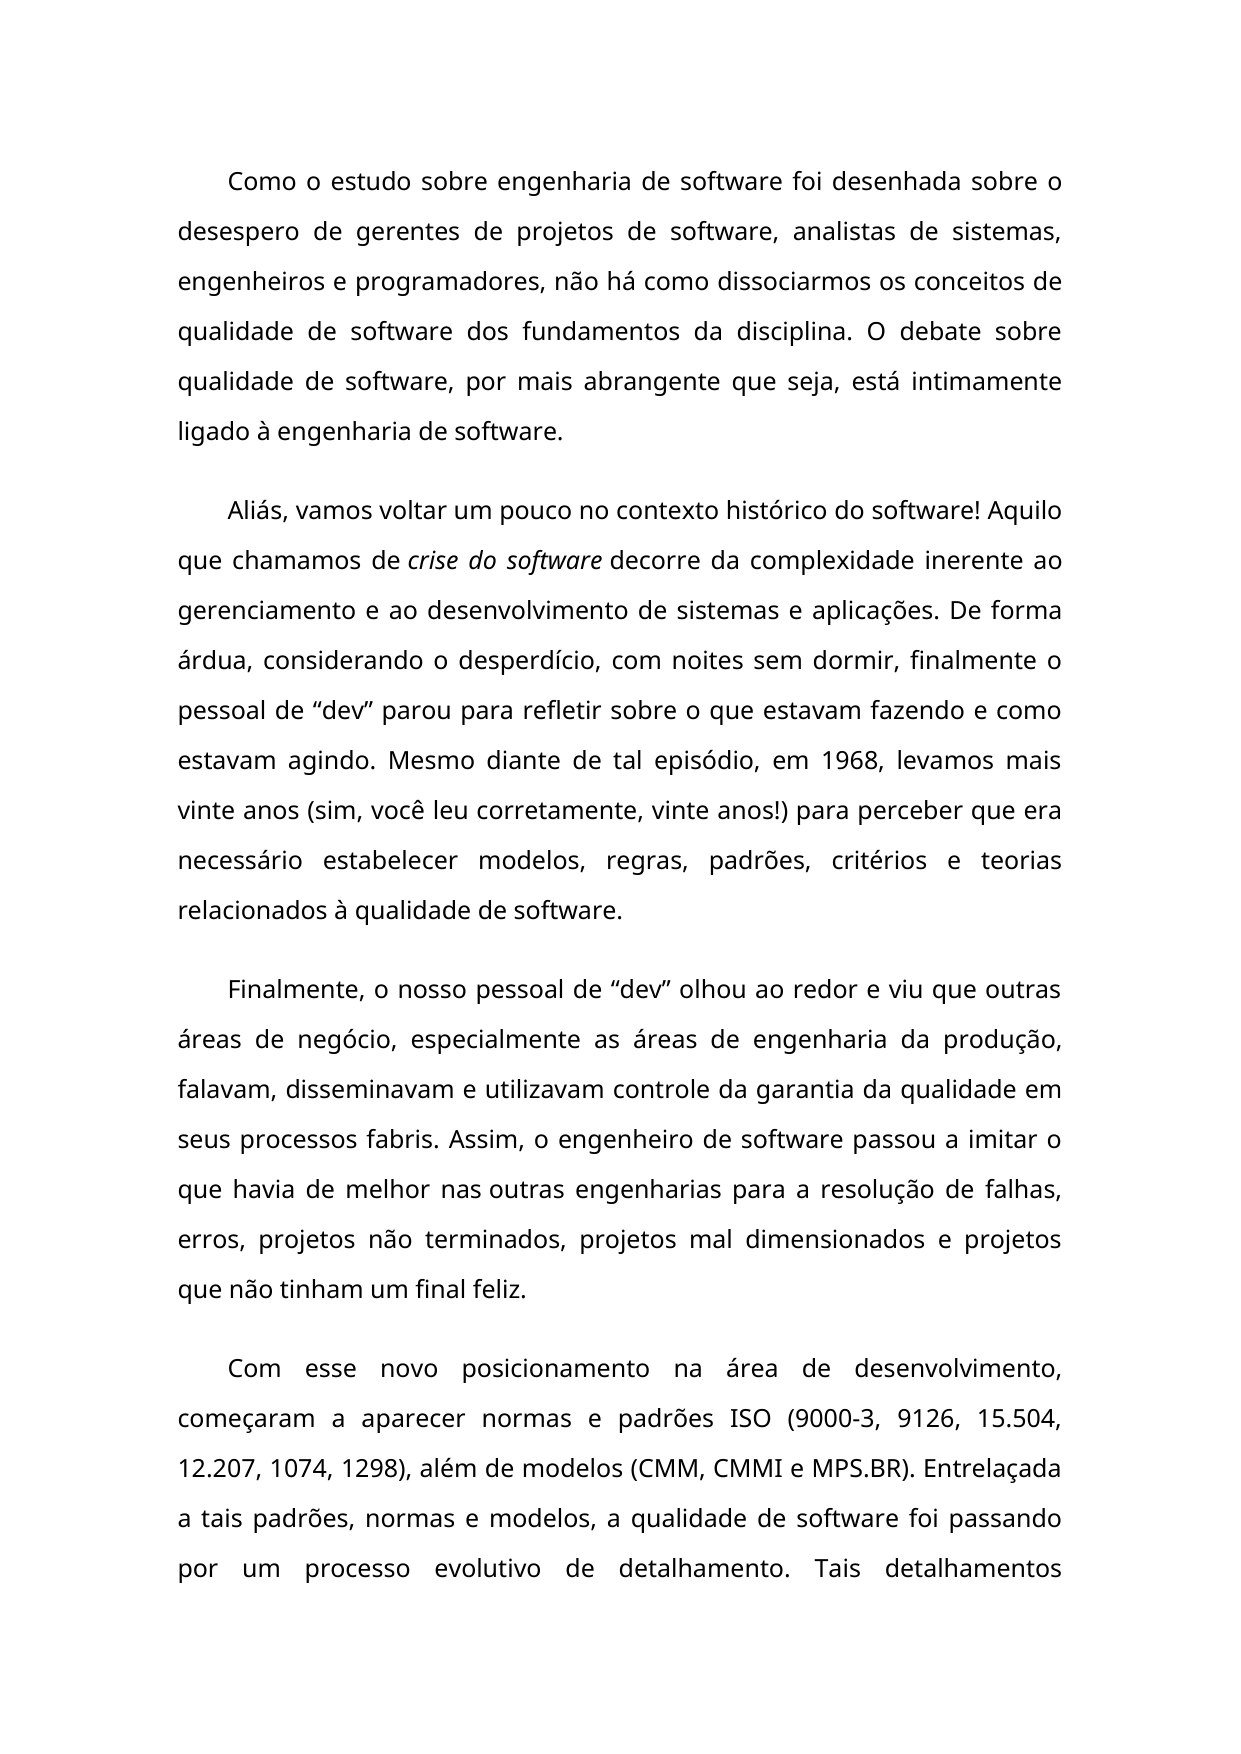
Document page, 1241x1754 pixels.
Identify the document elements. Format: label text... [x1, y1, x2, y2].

text Como o estudo sobre engenharia de software foi desenhada sobre o desespero de gerentes de projetos de software, analistas de sistemas, engenheiros e programadores, não há como dissociarmos os conceitos de qualidade de software dos fundamentos da disciplina. O debate sobre qualidade de software, por mais abrangente que seja, está intimamente ligado à engenharia de software. [177, 148, 1063, 448]
text Finalmente, o nosso pessoal de “dev” olhou ao redor e viu que outras áreas de negócio, especialmente as áreas de engenharia da produção, falavam, disseminavam e utilizavam controle da garantia da qualidade em seus processos fabris. Assim, o engenheiro de software passou a imitar o que havia de melhor nas outras engenharias para a resolução de falhas, erros, projetos não terminados, projetos mal dimensionados e projetos que não tinham um final feliz. [177, 956, 1063, 1306]
text Aliás, vamos voltar um pouco no contexto histórico do software! Aquilo que chamamos de crise do software decorre da complexidade inerente ao gerenciamento e ao desenvolvimento de sistemas e aplicações. De forma árdua, considerando o desperdício, com noites sem dormir, finalmente o pessoal de “dev” parou para refletir sobre o que estavam fazendo e como estavam agindo. Mesmo diante de tal episódio, em 1968, levamos mais vinte anos (sim, você leu corretamente, vinte anos!) para perceber que era necessário estabelecer modelos, regras, padrões, critérios e teorias relacionados à qualidade de software. [177, 477, 1063, 927]
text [177, 1335, 1063, 1585]
